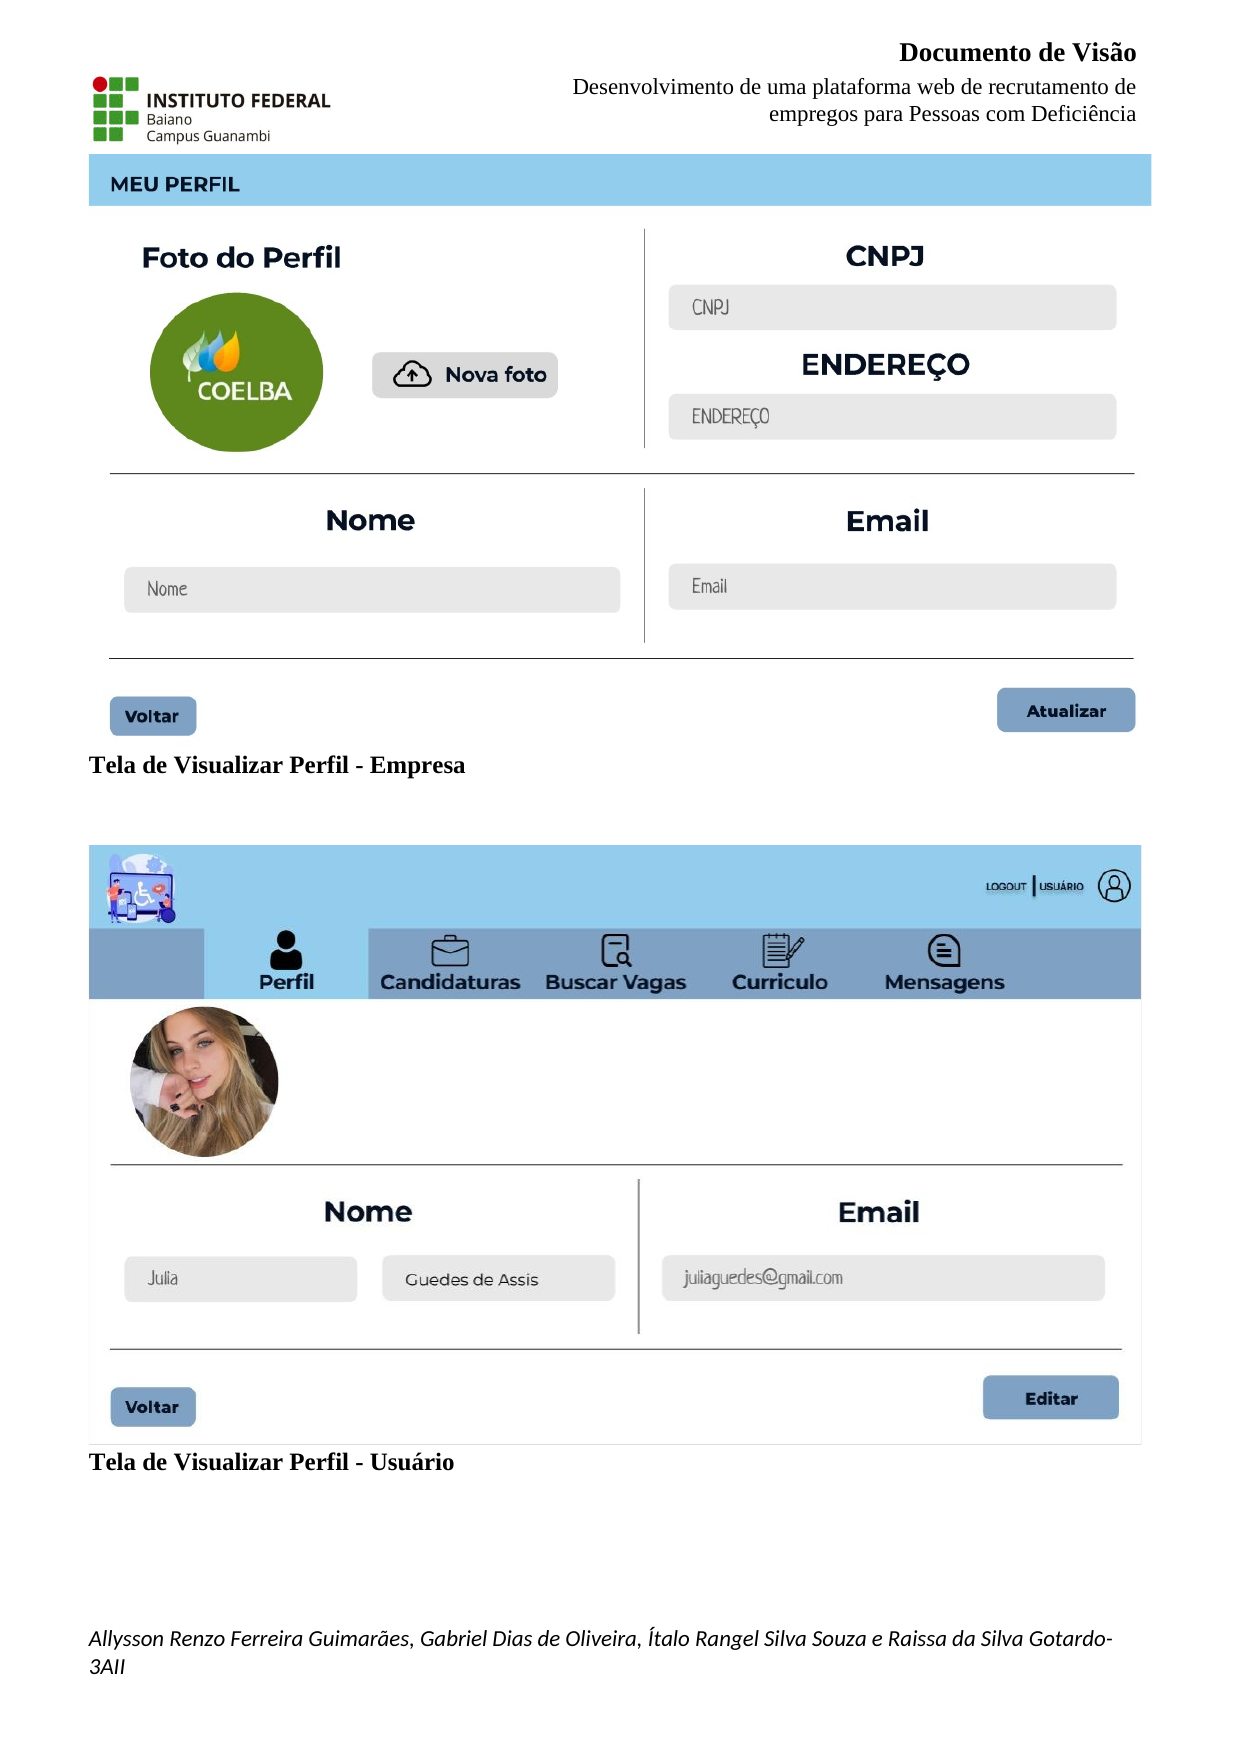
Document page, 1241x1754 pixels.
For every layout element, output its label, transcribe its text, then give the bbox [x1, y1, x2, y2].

picture [88, 845, 1142, 1445]
text Tela de Visualizar Perfil - Empresa [89, 749, 1152, 779]
picture [88, 73, 1152, 749]
